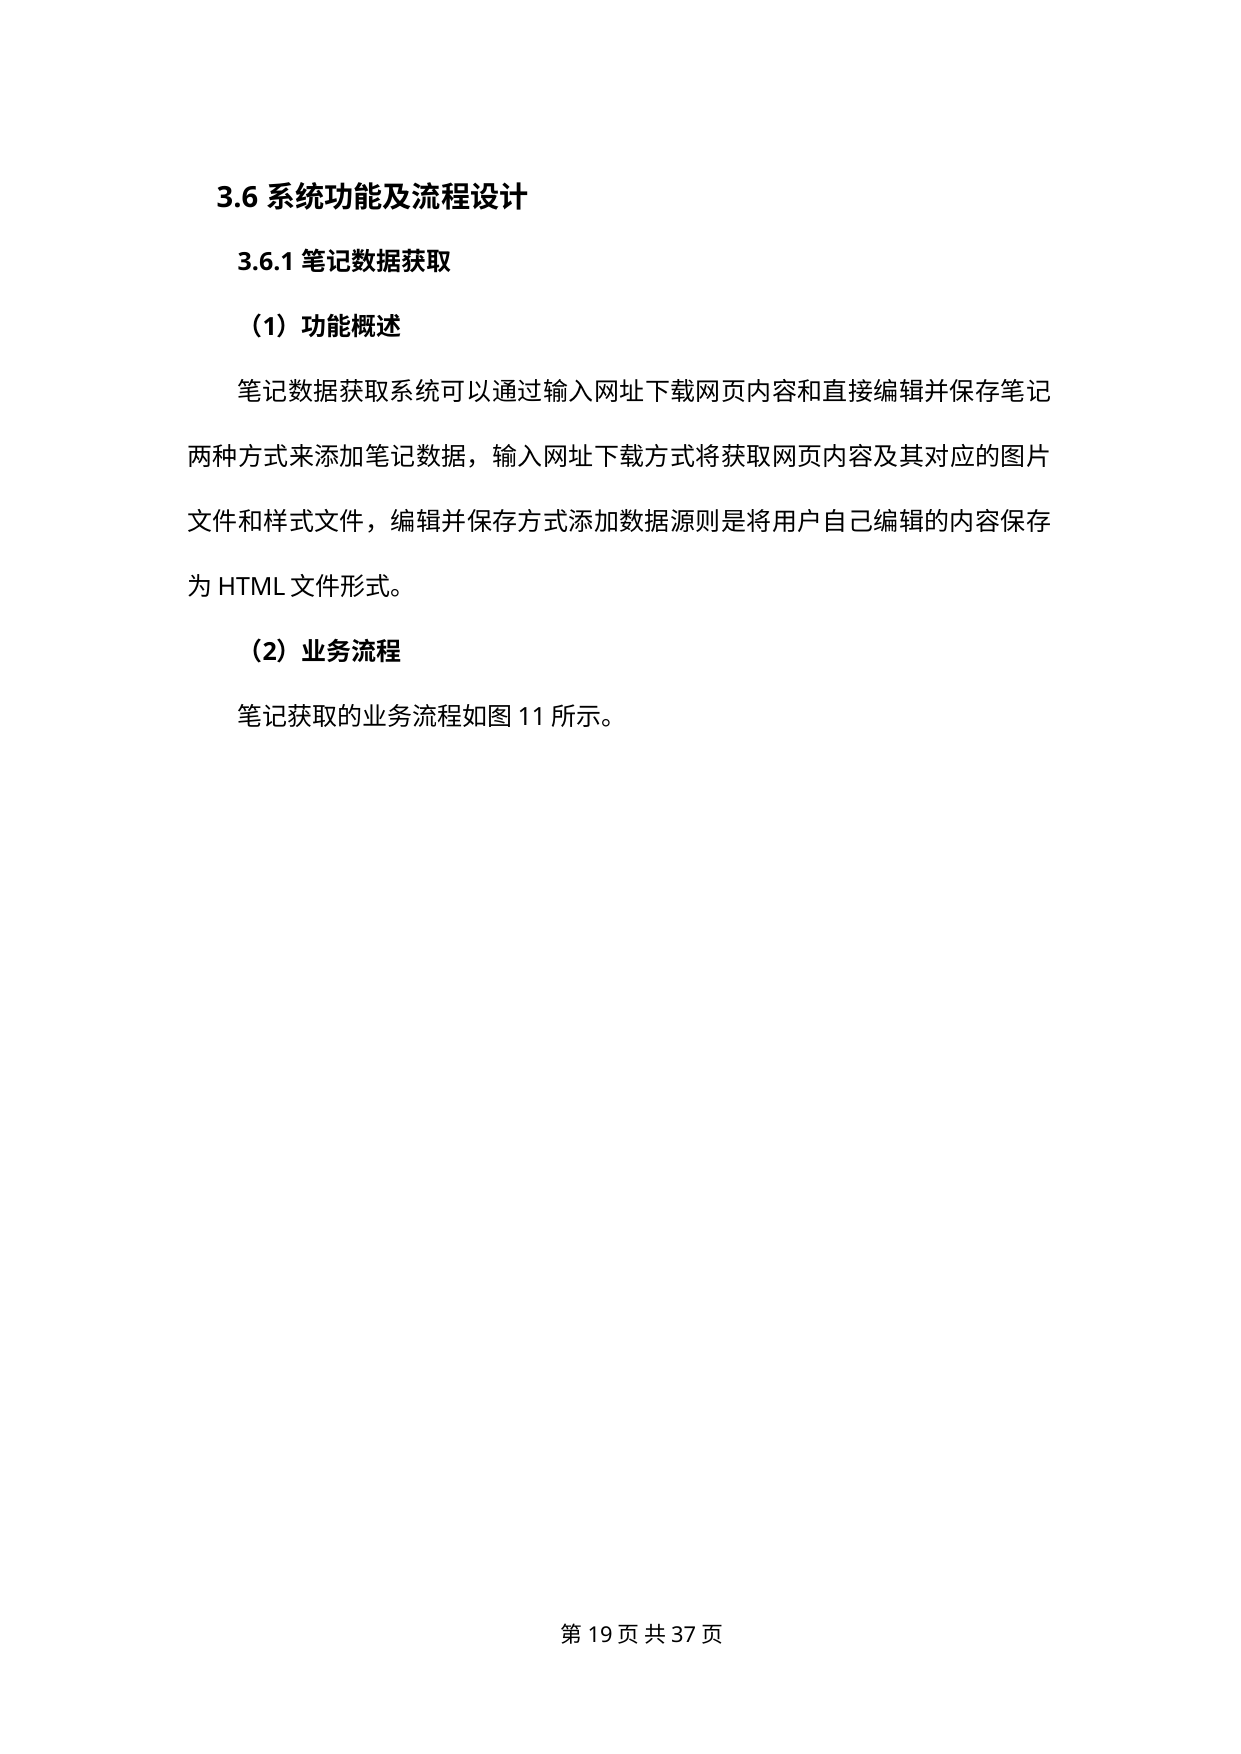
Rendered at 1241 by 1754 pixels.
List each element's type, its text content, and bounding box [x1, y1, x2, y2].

text （1）功能概述 [187, 292, 1053, 357]
text 笔记获取的业务流程如图11所示。 [187, 682, 1053, 747]
text 笔记数据获取系统可以通过输入网址下载网页内容和直接编辑并保存笔记两种方式来添加笔记数据，输入网址下载方式将获取网页内容及其对应的图片文件和样式文件，编辑并保存方式添加数据源则是将用户自己编辑的内容保存为HTML文件形式。 [187, 357, 1053, 617]
text （2）业务流程 [187, 617, 1053, 682]
subtitle 3.6 系统功能及流程设计 [187, 162, 1053, 227]
subtitle 3.6.1 笔记数据获取 [187, 227, 1053, 292]
